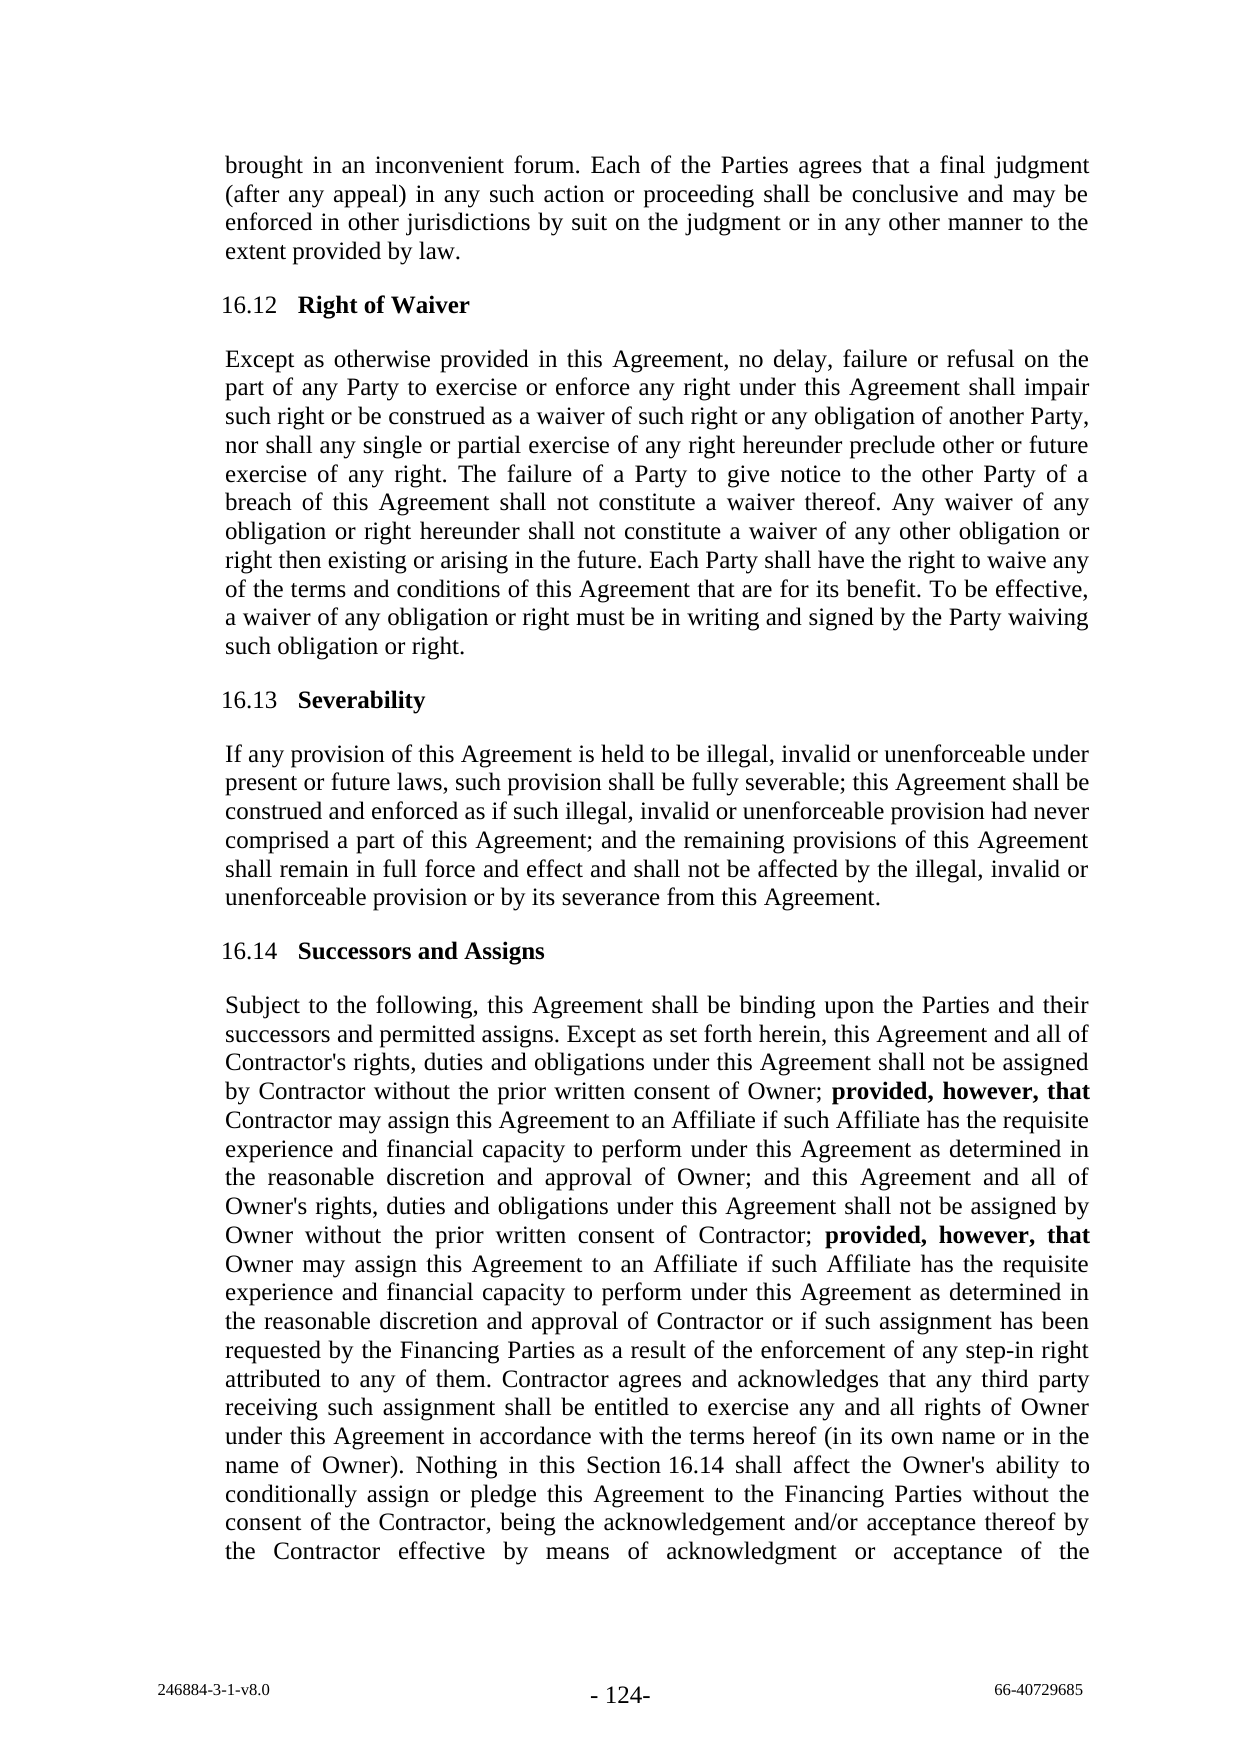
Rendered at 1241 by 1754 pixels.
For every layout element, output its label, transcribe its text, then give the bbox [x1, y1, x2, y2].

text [225, 150, 1090, 265]
text If any provision of this Agreement is held to be illegal, invalid or unenforceable under present or future laws, such provision shall be fully severable; this Agreement shall be construed and enforced as if such illegal, invalid or unenforceable provision had never comprised a part of this Agreement; and the remaining provisions of this Agreement shall remain in full force and effect and shall not be affected by the illegal, invalid or unenforceable provision or by its severance from this Agreement. [225, 739, 1090, 911]
text Successors and Assigns [221, 936, 1090, 965]
text Severability [221, 685, 1090, 714]
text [225, 990, 1090, 1565]
text Except as otherwise provided in this Agreement, no delay, failure or refusal on the part of any Party to exercise or enforce any right under this Agreement shall impair such right or be construed as a waiver of such right or any obligation of another Party, nor shall any single or partial exercise of any right hereunder preclude other or future exercise of any right. The failure of a Party to give notice to the other Party of a breach of this Agreement shall not constitute a waiver thereof. Any waiver of any obligation or right hereunder shall not constitute a waiver of any other obligation or right then existing or arising in the future. Each Party shall have the right to waive any of the terms and conditions of this Agreement that are for its benefit. To be effective, a waiver of any obligation or right must be in writing and signed by the Party waiving such obligation or right. [225, 344, 1090, 660]
text Right of Waiver [221, 290, 1090, 319]
